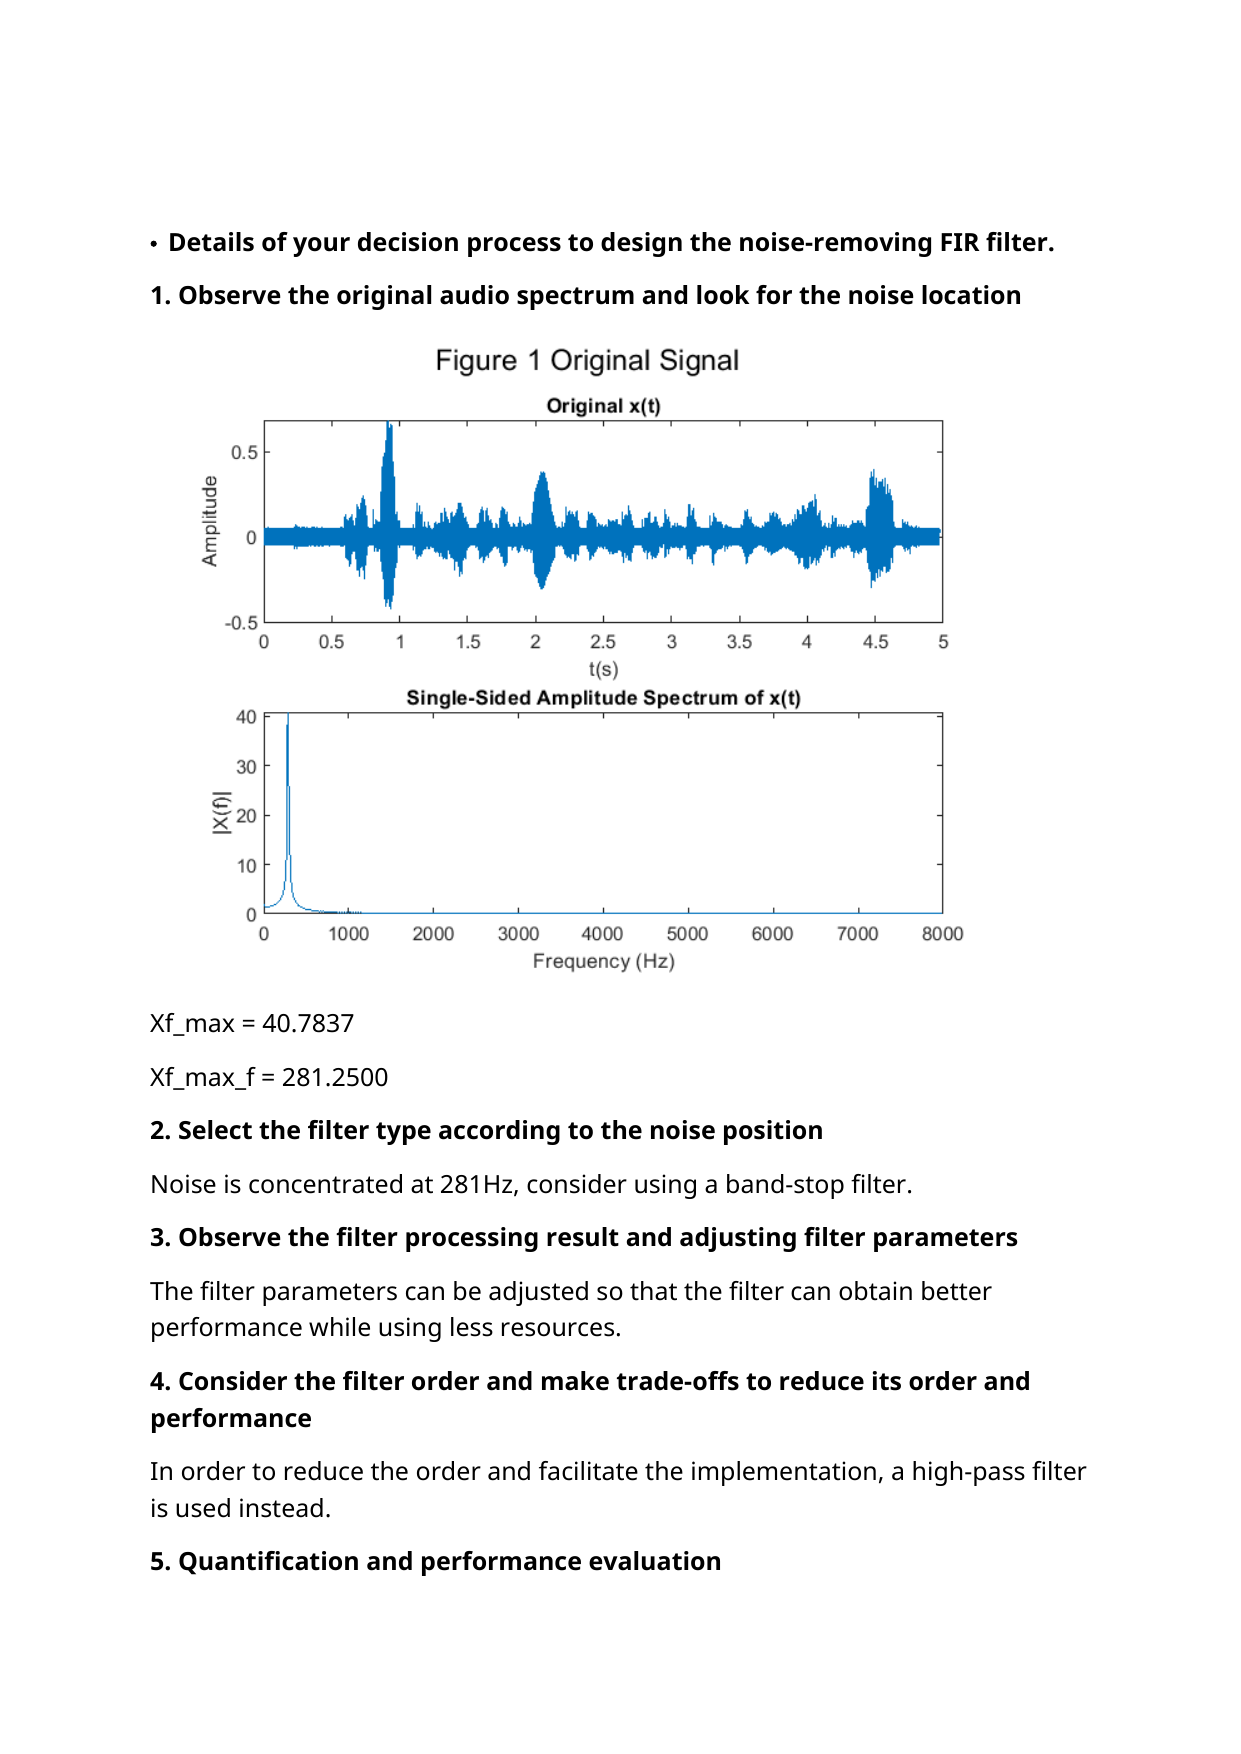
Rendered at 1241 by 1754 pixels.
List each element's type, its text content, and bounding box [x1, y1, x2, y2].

list Observe the original audio spectrum and look for the noise location [150, 278, 1090, 312]
text • Details of your decision process to design the noise-removing FIR filter. [150, 224, 1090, 258]
list Xf_max = 40.7837 [150, 1006, 1090, 1040]
list Consider the filter order and make trade-offs to reduce its order and performance [150, 1363, 1090, 1434]
list The filter parameters can be adjusted so that the filter can obtain better performance while using less resources. [150, 1273, 1090, 1344]
list In order to reduce the order and facilitate the implementation, a high-pass filter is used instead. [150, 1454, 1090, 1524]
list Noise is concentrated at 281Hz, consider using a band-stop filter. [150, 1166, 1090, 1201]
list Xf_max_f = 281.2500 [150, 1059, 1090, 1094]
list Select the filter type according to the noise position [150, 1113, 1090, 1147]
picture [150, 331, 1025, 988]
list Observe the filter processing result and adjusting filter parameters [150, 1220, 1090, 1254]
list Quantification and performance evaluation [150, 1544, 1090, 1578]
